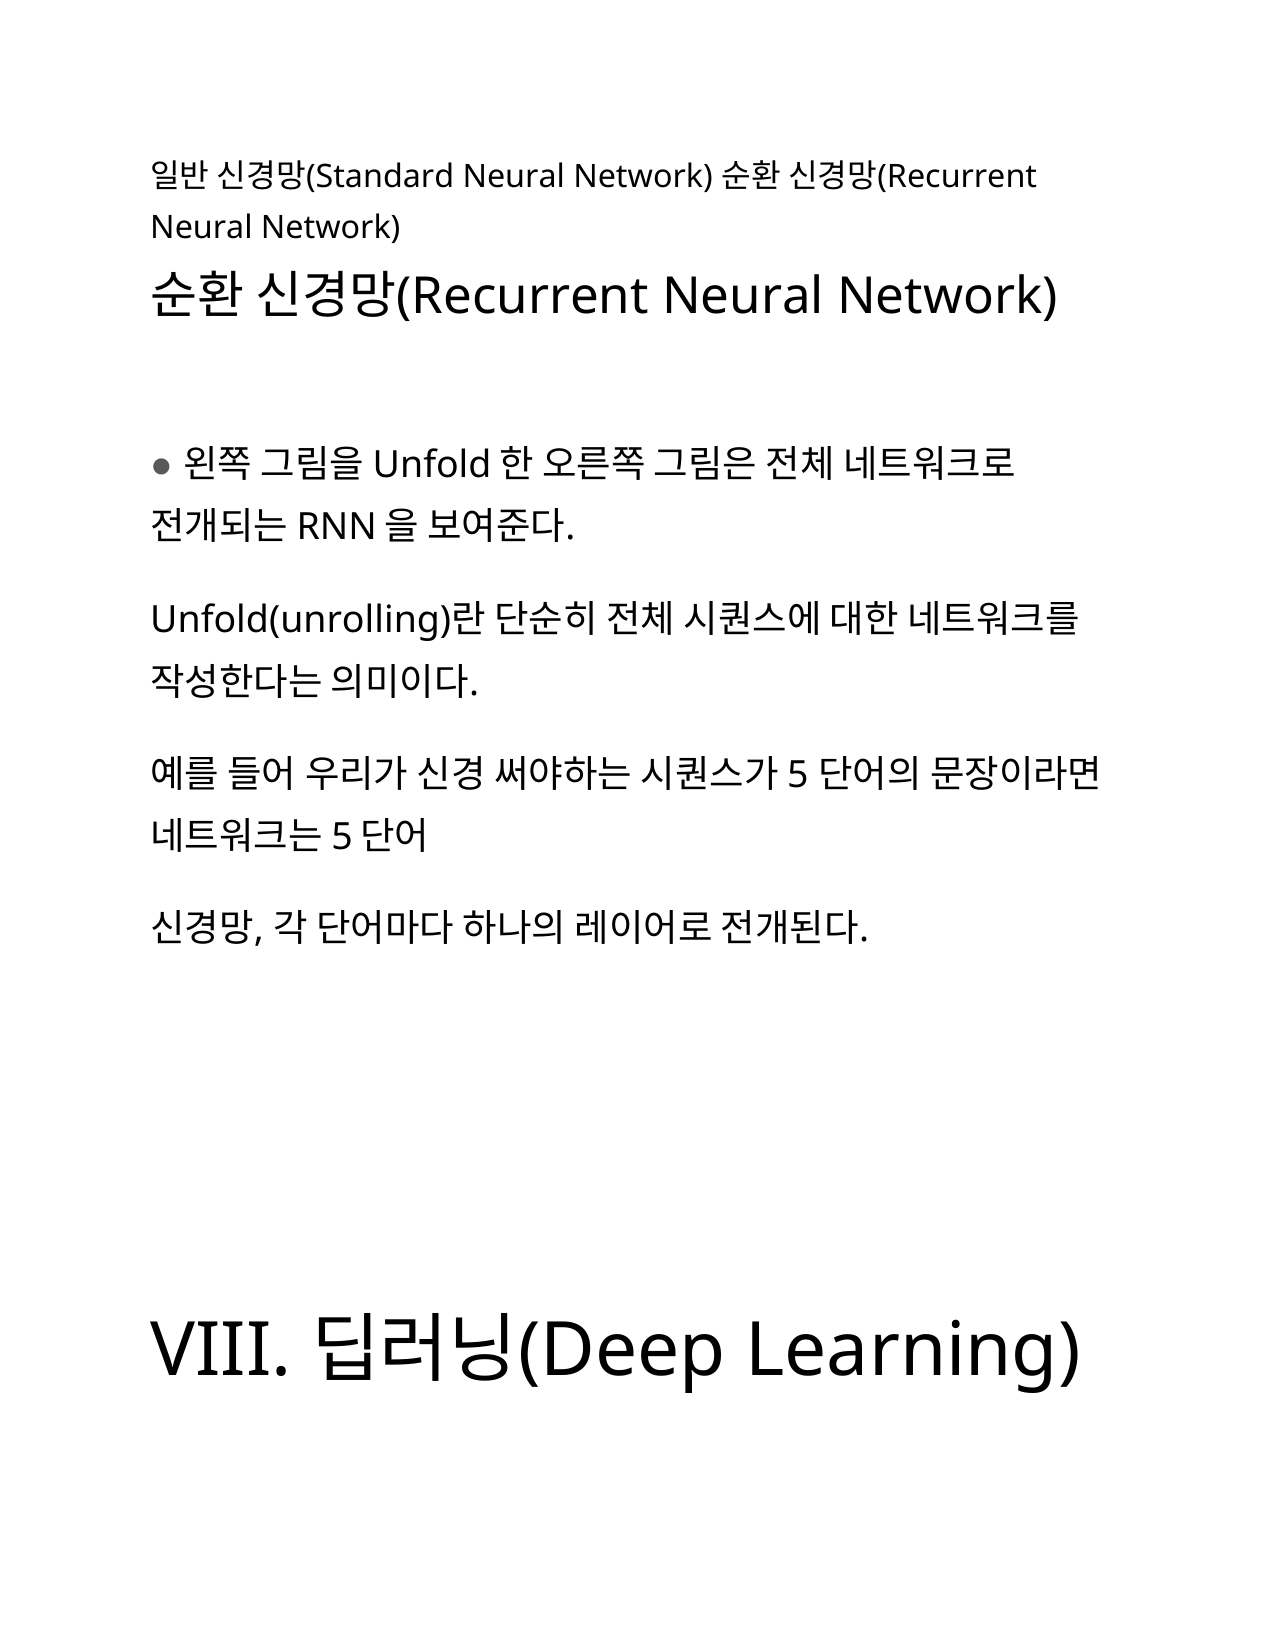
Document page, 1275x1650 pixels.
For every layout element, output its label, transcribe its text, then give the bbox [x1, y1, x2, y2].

text ● 왼쪽 그림을 Unfold한 오른쪽 그림은 전체 네트워크로 전개되는 RNN을 보여준다. [150, 434, 1125, 551]
text 일반 신경망(Standard Neural Network) 순환 신경망(Recurrent Neural Network) [150, 150, 1125, 247]
text Unfold(unrolling)란 단순히 전체 시퀀스에 대한 네트워크를 작성한다는 의미이다. [150, 589, 1125, 706]
text VIII. 딥러닝(Deep Learning) [150, 1289, 1125, 1398]
text 신경망, 각 단어마다 하나의 레이어로 전개된다. [150, 898, 1125, 953]
text 순환 신경망(Recurrent Neural Network) [150, 254, 1125, 328]
text 예를 들어 우리가 신경 써야하는 시퀀스가 5 단어의 문장이라면 네트워크는 5단어 [150, 743, 1125, 861]
